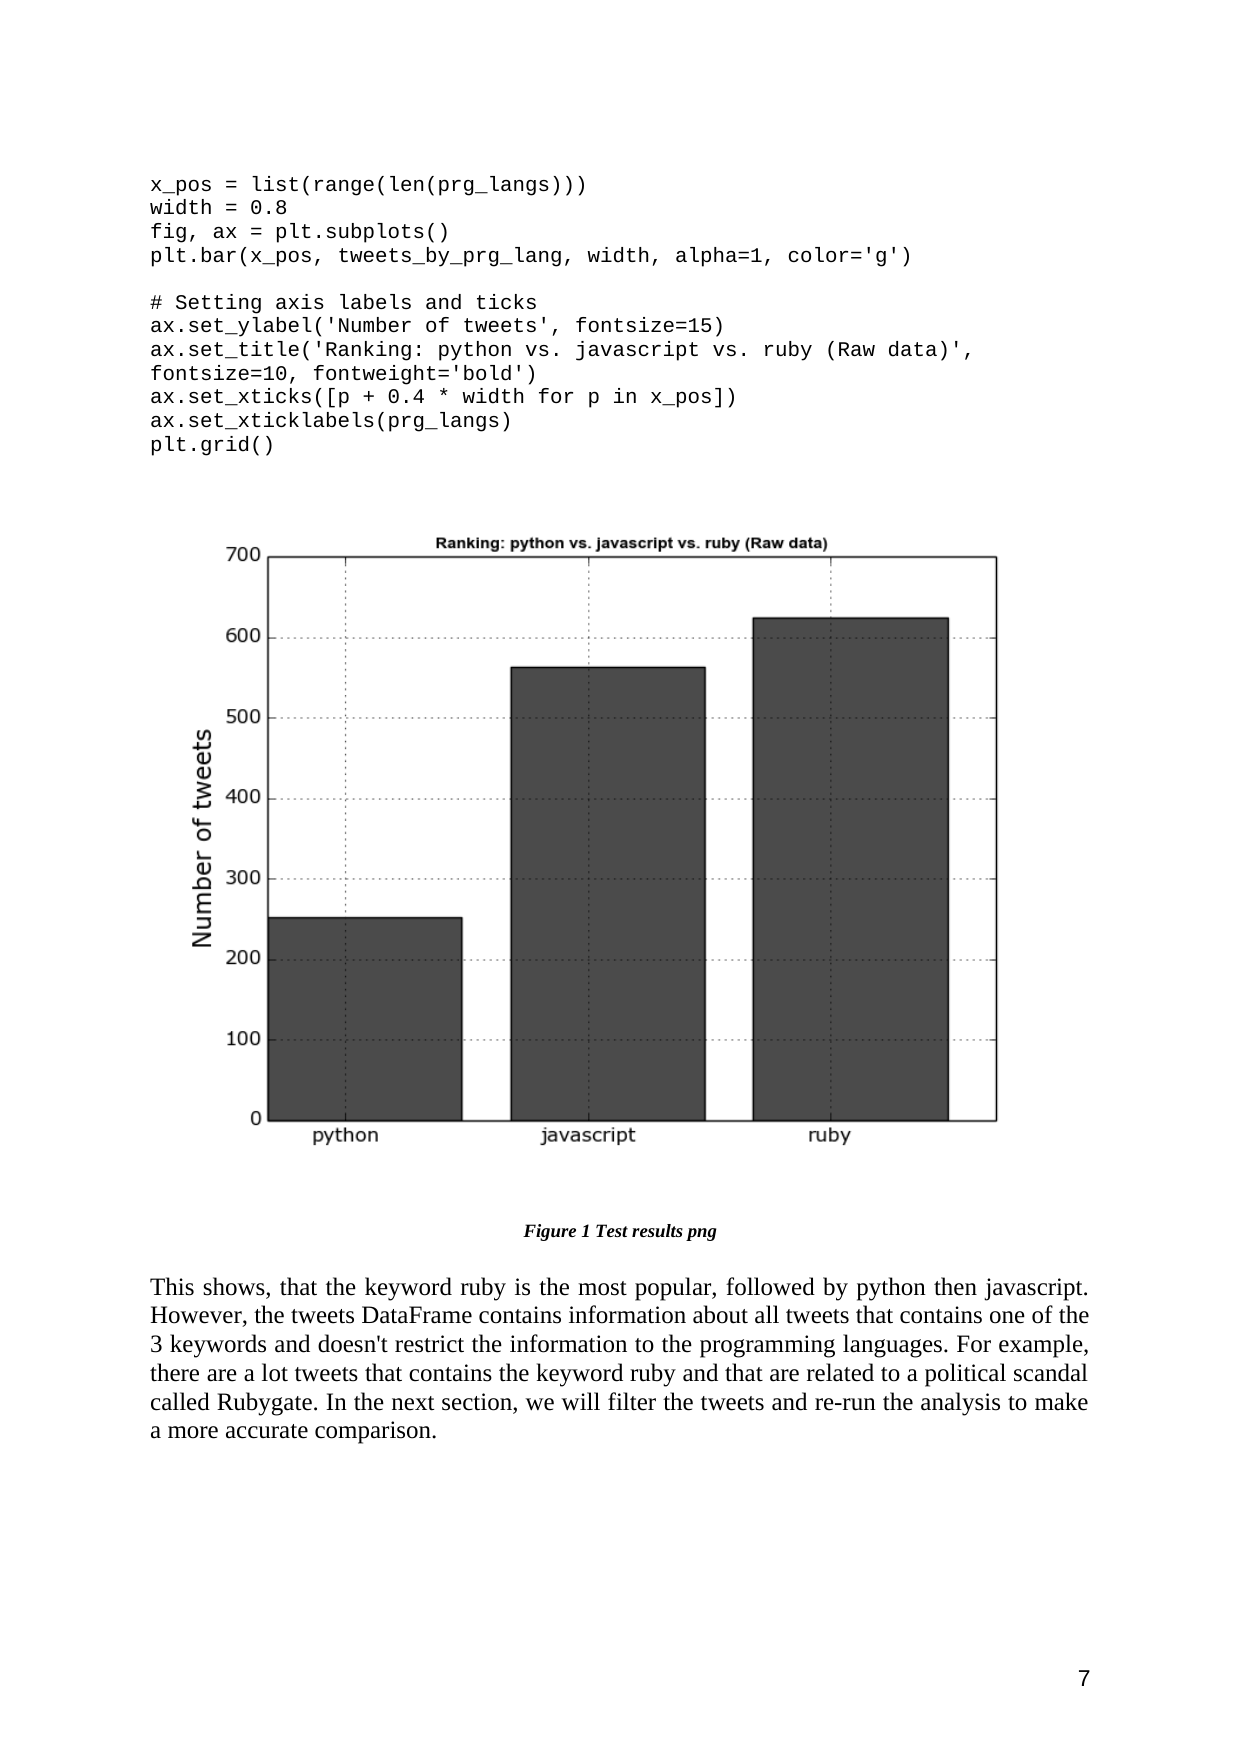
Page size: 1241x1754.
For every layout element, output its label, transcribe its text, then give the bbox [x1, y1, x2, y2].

text ax.set_xticklabels(prg_langs) [150, 410, 1090, 434]
text plt.bar(x_pos, tweets_by_prg_lang, width, alpha=1, color='g') [150, 244, 1090, 268]
text width = 0.8 [150, 197, 1090, 221]
text ax.set_ylabel('Number of tweets', fontsize=15) [150, 316, 1090, 339]
text fig, ax = plt.subplots() [150, 221, 1090, 244]
text x_pos = list(range(len(prg_langs))) [150, 174, 1090, 197]
text # Setting axis labels and ticks [150, 292, 1090, 316]
text ax.set_title('Ranking: python vs. javascript vs. ruby (Raw data)', fontsize=10, fontweight='bold') [150, 339, 1090, 386]
text ax.set_xticks([p + 0.4 * width for p in x_pos]) [150, 386, 1090, 410]
text This shows, that the keyword ruby is the most popular, followed by python then javascript. However, the tweets DataFrame contains information about all tweets that contains one of the 3 keywords and doesn't restrict the information to the programming languages. For example, there are a lot tweets that contains the keyword ruby and that are related to a political scandal called Rubygate. In the next section, we will filter the tweets and re-run the analysis to make a more accurate comparison. [150, 1272, 1090, 1444]
text Figure 1 Test results png [150, 1220, 1090, 1242]
text plt.grid() [150, 434, 1090, 457]
